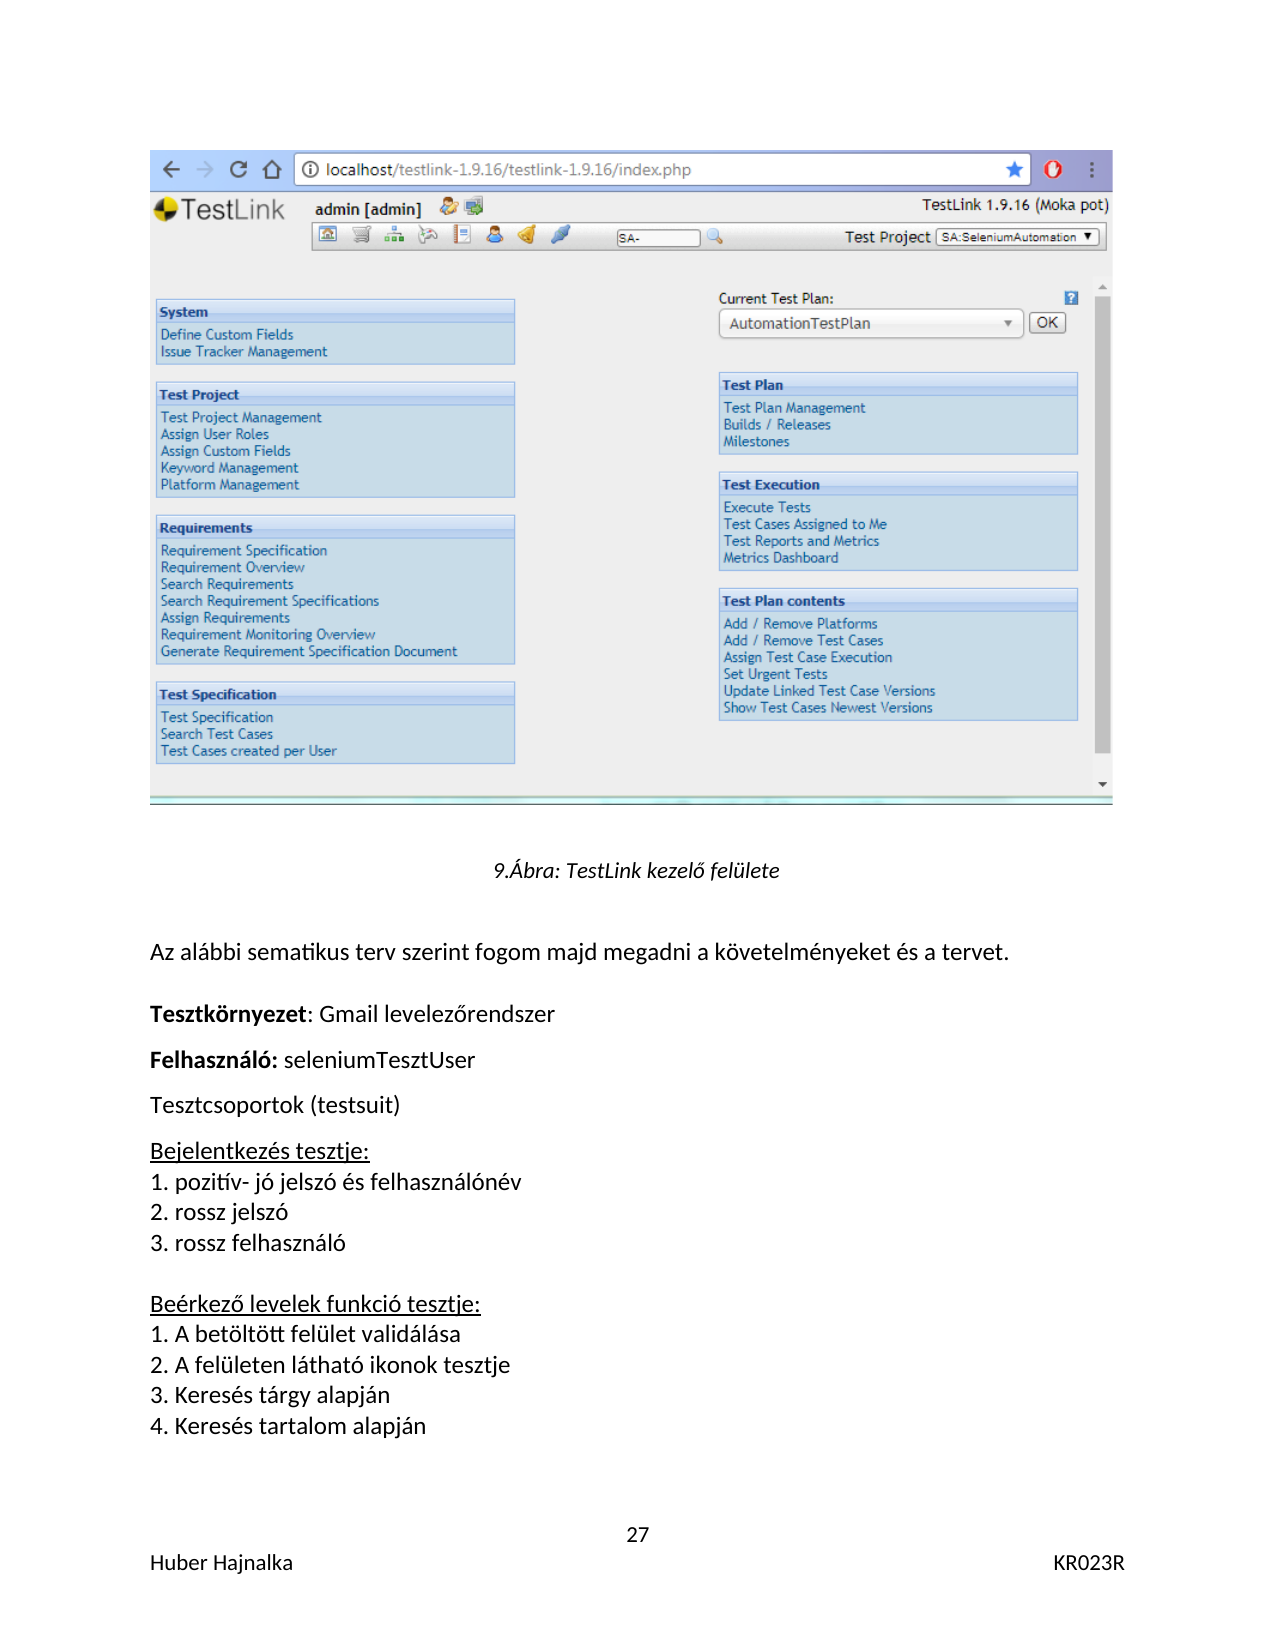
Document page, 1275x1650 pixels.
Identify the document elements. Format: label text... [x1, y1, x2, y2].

text 1. A betöltött felület validálása [150, 1318, 1125, 1349]
text 1. pozitív- jó jelszó és felhasználónév [150, 1166, 1125, 1196]
text 2. rossz jelszó [150, 1196, 1125, 1227]
text Beérkező levelek funkció tesztje: [150, 1288, 1125, 1318]
text Az alábbi sematikus terv szerint fogom majd megadni a követelményeket és a tervet. [150, 936, 1125, 966]
text 3. Keresés tárgy alapján [150, 1379, 1125, 1410]
text Tesztkörnyezet: Gmail levelezőrendszer [150, 998, 1125, 1029]
text 2. A felületen látható ikonok tesztje [150, 1349, 1125, 1379]
text 9.Ábra: TestLink kezelő felülete [150, 856, 1125, 884]
text Tesztcsoportok (testsuit) [150, 1089, 1125, 1120]
text 4. Keresés tartalom alapján [150, 1410, 1125, 1441]
picture [150, 150, 1113, 805]
text 3. rossz felhasználó [150, 1227, 1125, 1257]
text Felhasználó: seleniumTesztUser [150, 1044, 1125, 1074]
text Bejelentkezés tesztje: [150, 1135, 1125, 1166]
